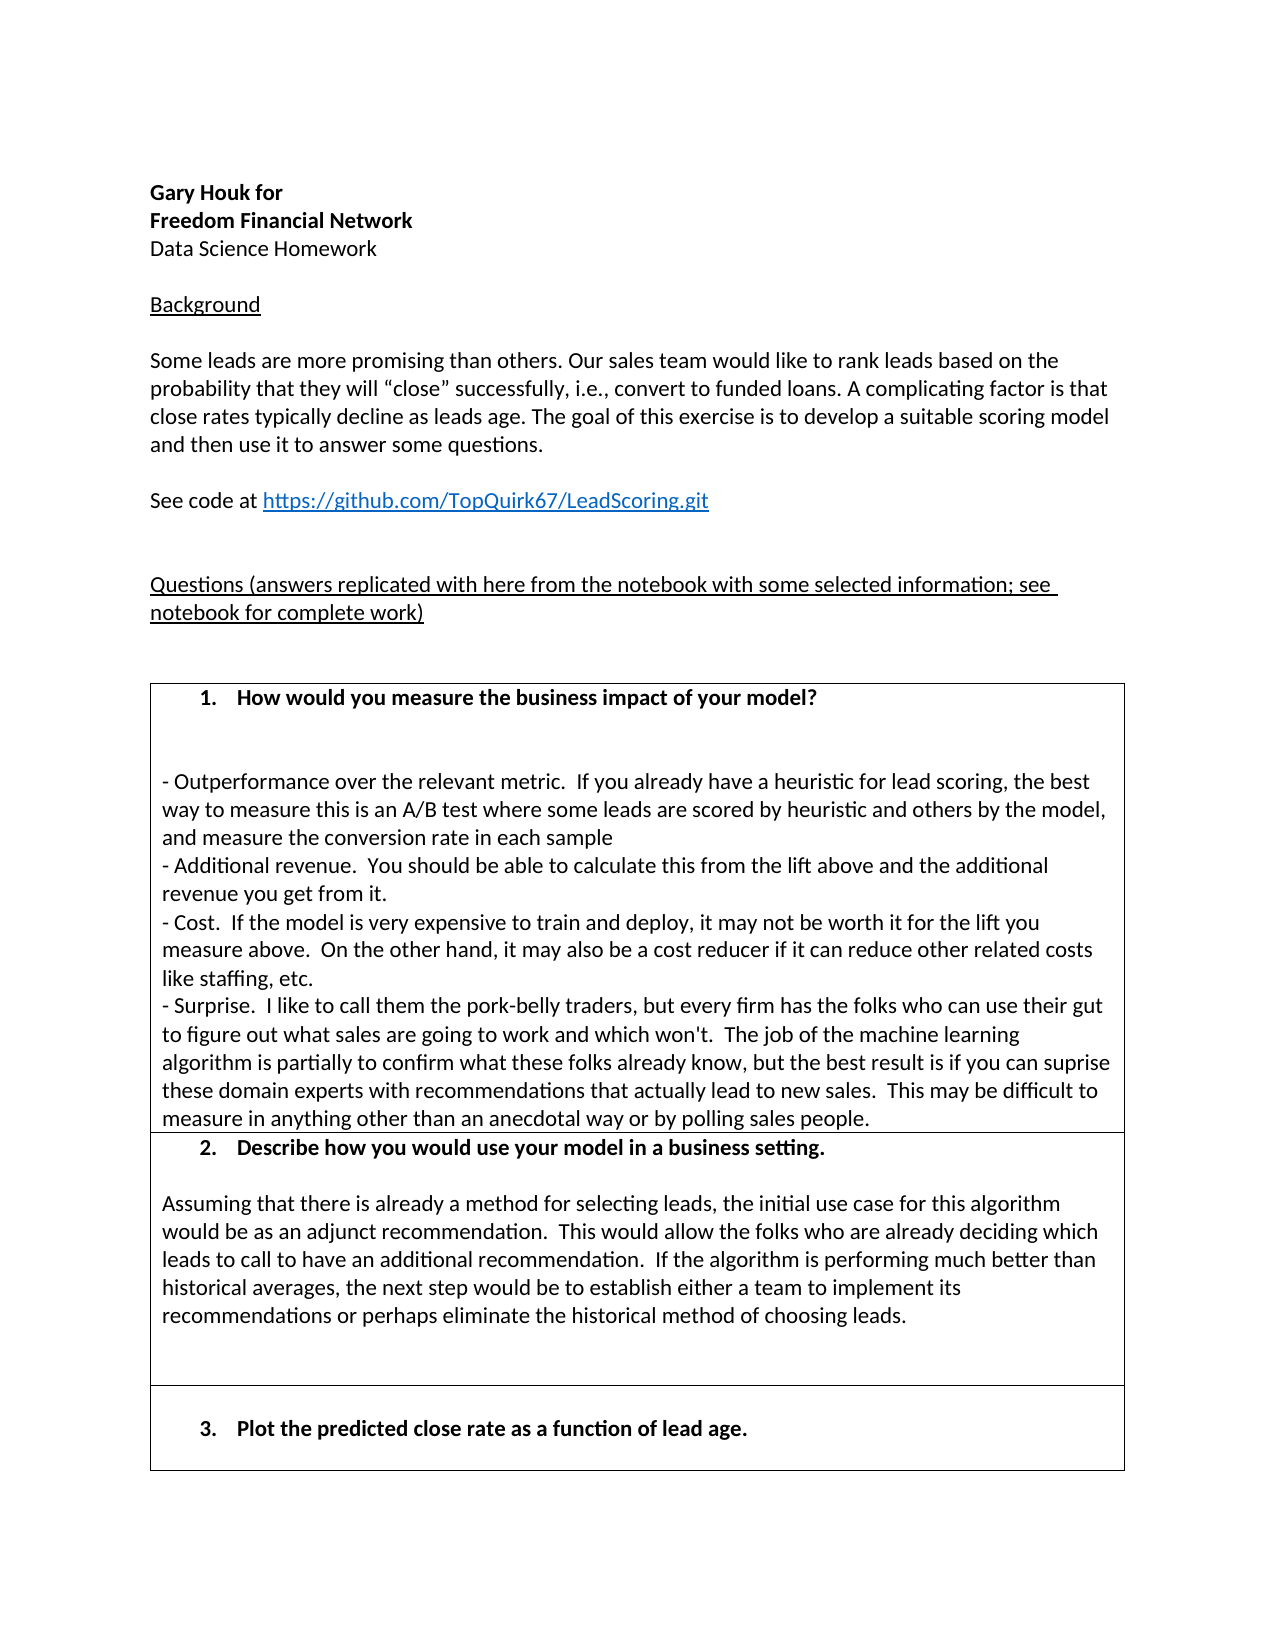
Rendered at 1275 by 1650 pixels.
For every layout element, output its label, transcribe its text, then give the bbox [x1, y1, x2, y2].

text Some leads are more promising than others. Our sales team would like to rank leads based on the probability that they will “close” successfully, i.e., convert to funded loans. A complicating factor is that close rates typically decline as leads age. The goal of this exercise is to develop a suitable scoring model and then use it to answer some questions. [150, 346, 1125, 458]
text See code at https://github.com/TopQuirk67/LeadScoring.git [150, 486, 1125, 514]
table_header How would you measure the business impact of your model? - Outperformance over the relevant metric. If you already have a heuristic for lead scoring, the best way to measure this is an A/B test where some leads are scored by heuristic and others by the model, and measure the conversion rate in each sample - Additional revenue. You should be able to calculate this from the lift above and the additional revenue you get from it. - Cost. If the model is very expensive to train and deploy, it may not be worth it for the lift you measure above. On the other hand, it may also be a cost reducer if it can reduce other related costs like staffing, etc. - Surprise. I like to call them the pork-belly traders, but every firm has the folks who can use their gut to figure out what sales are going to work and which won't. The job of the machine learning algorithm is partially to confirm what these folks already know, but the best result is if you can suprise these domain experts with recommendations that actually lead to new sales. This may be difficult to measure in anything other than an anecdotal way or by polling sales people. [151, 684, 1124, 1132]
text Gary Houk for [150, 178, 1125, 206]
table_cell Describe how you would use your model in a business setting. Assuming that there is already a method for selecting leads, the initial use case for this algorithm would be as an adjunct recommendation. This would allow the folks who are already deciding which leads to call to have an additional recommendation. If the algorithm is performing much better than historical averages, the next step would be to establish either a team to implement its recommendations or perhaps eliminate the historical method of choosing leads. [151, 1133, 1124, 1385]
text Data Science Homework [150, 234, 1125, 262]
text Background [150, 290, 1125, 318]
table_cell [151, 1386, 1124, 1470]
text Freedom Financial Network [150, 206, 1125, 234]
text Questions (answers replicated with here from the notebook with some selected information; see notebook for complete work) [150, 570, 1125, 626]
